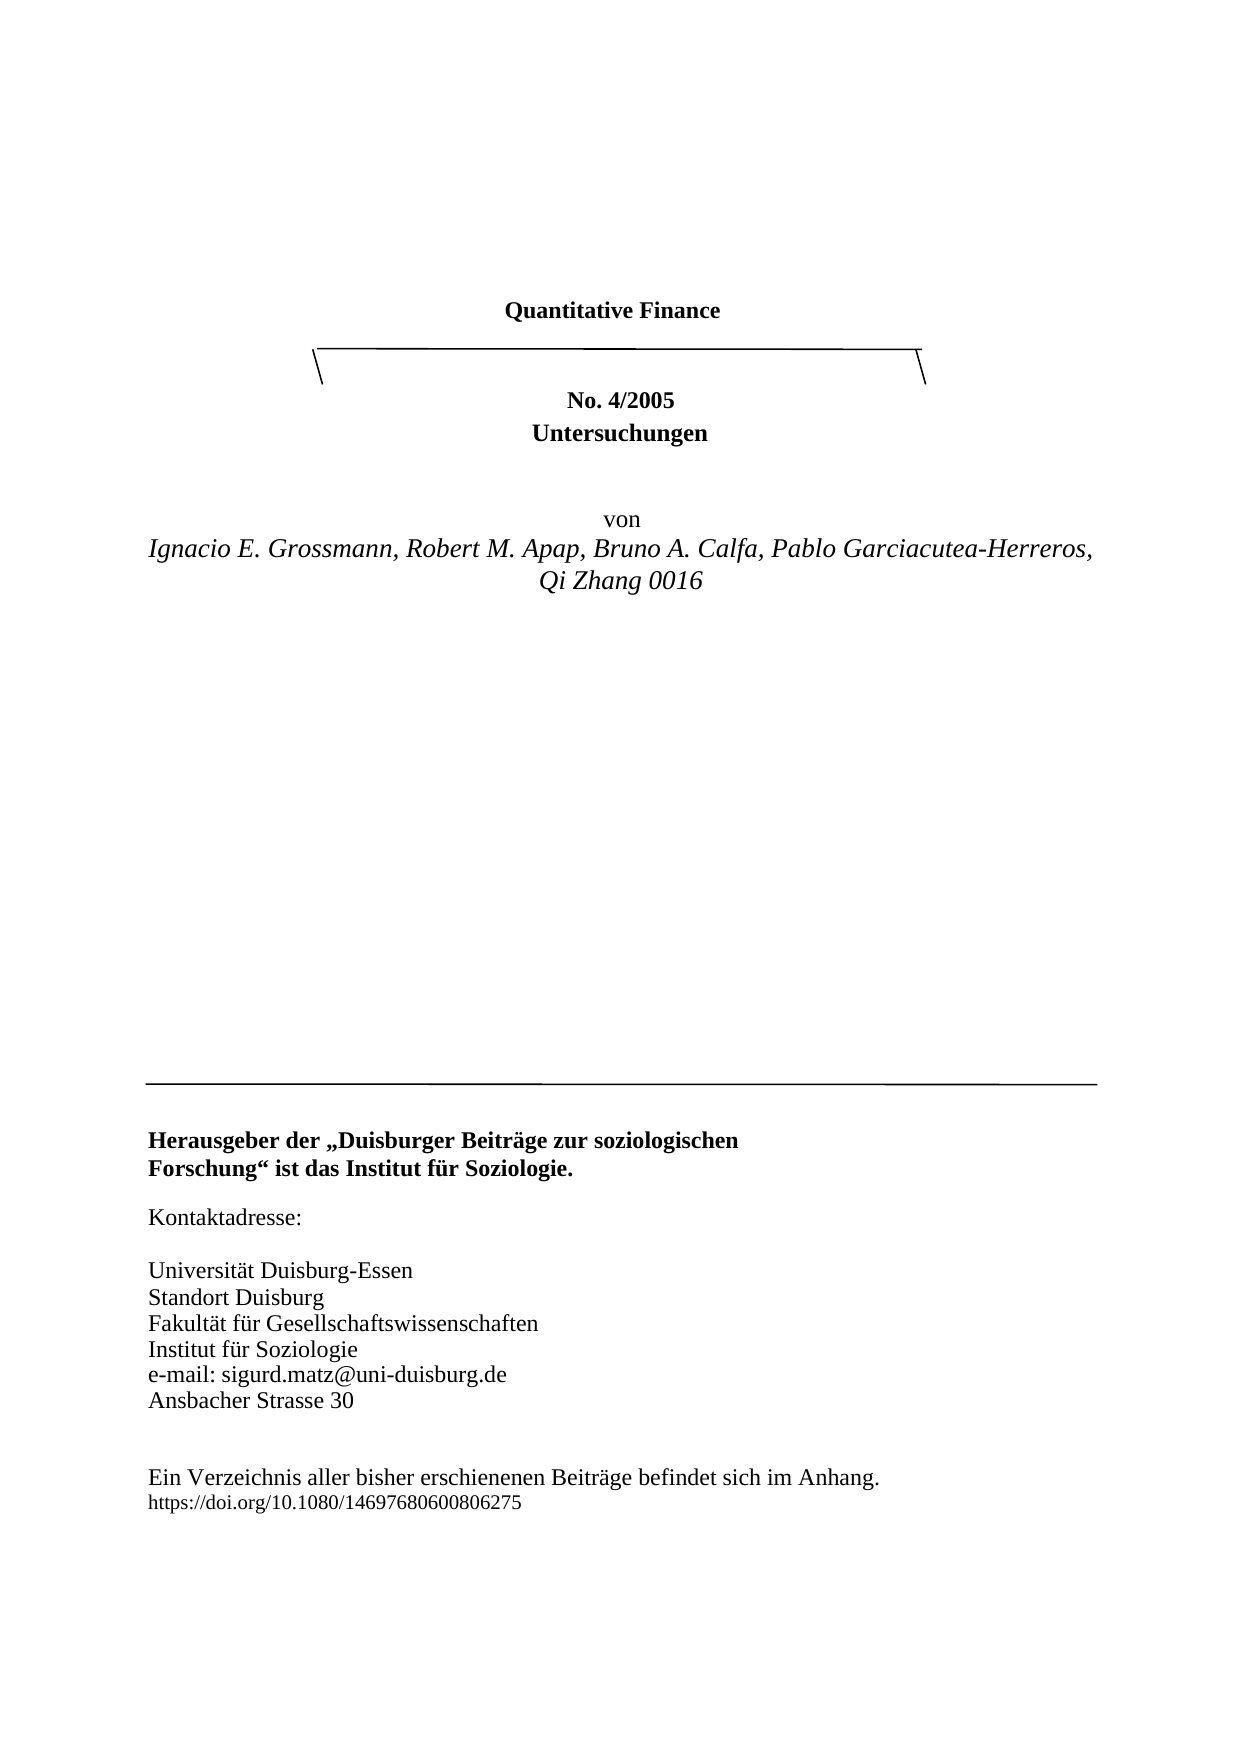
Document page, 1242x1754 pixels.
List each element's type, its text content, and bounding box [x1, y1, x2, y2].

text Institut für Soziologie [148, 1337, 1092, 1363]
text von [148, 504, 1096, 533]
text No. 4/2005 [148, 386, 1094, 414]
text Quantitative Finance [148, 297, 1077, 324]
text Ein Verzeichnis aller bisher erschienenen Beiträge befindet sich im Anhang. [148, 1463, 1092, 1491]
text e-mail: sigurd.matz@uni-duisburg.de [148, 1363, 1092, 1388]
text Kontaktadresse: [148, 1203, 1092, 1231]
text Standort Duisburg [148, 1284, 1092, 1311]
text Ignacio E. Grossmann, Robert M. Apap, Bruno A. Calfa, Pablo Garciacutea-Herreros, Qi Zhang 0016 [148, 533, 1094, 595]
text Herausgeber der „Duisburger Beiträge zur soziologischen Forschung“ ist das Institut für Soziologie. [148, 1127, 837, 1181]
text https://doi.org/10.1080/14697680600806275 [148, 1491, 1092, 1514]
text Fakultät für Gesellschaftswissenschaften [148, 1311, 1092, 1337]
text Ansbacher Strasse 30 [148, 1388, 443, 1414]
text Untersuchungen [148, 418, 1092, 446]
text Universität Duisburg-Essen [148, 1256, 1092, 1284]
